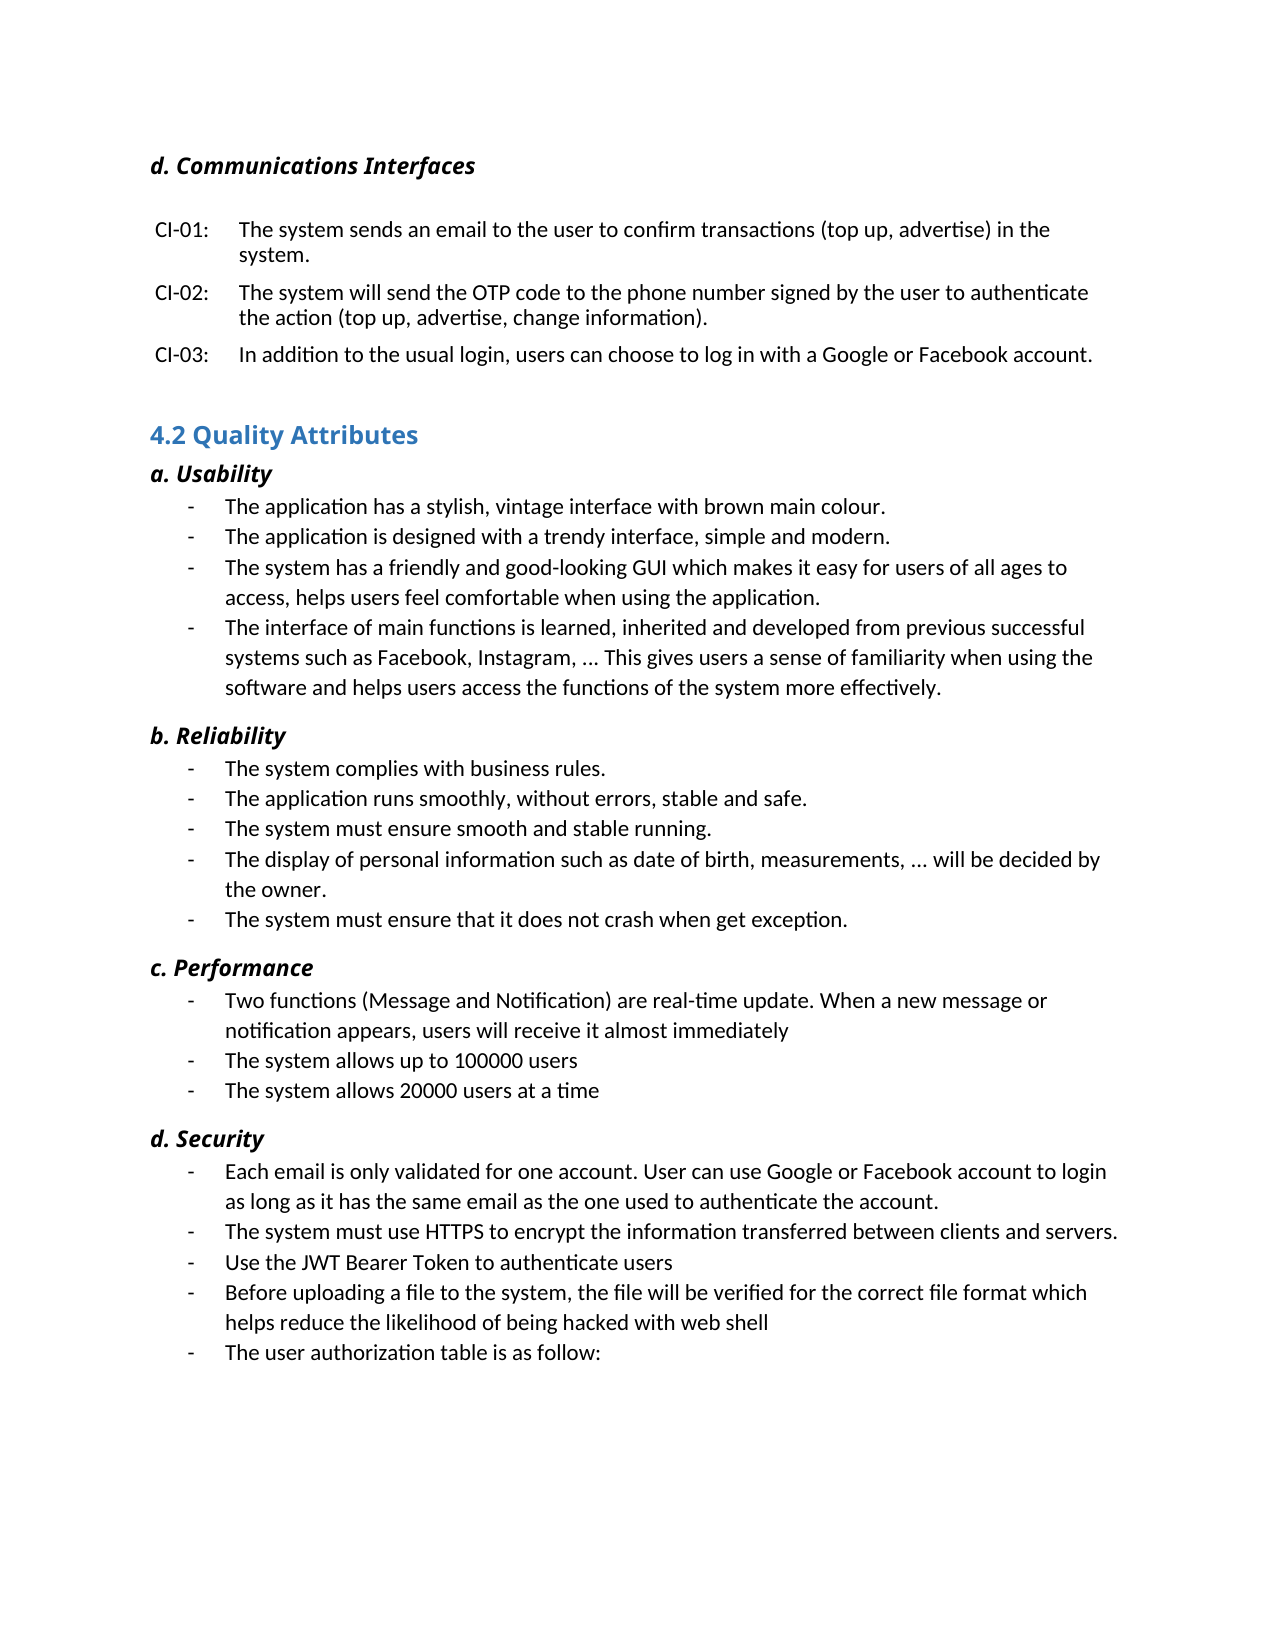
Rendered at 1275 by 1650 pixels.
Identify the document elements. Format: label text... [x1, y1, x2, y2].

list The application has a stylish, vintage interface with brown main colour. [187, 492, 1125, 520]
list Use the JWT Bearer Token to authenticate users [187, 1248, 1125, 1276]
list The application is designed with a trendy interface, simple and modern. [187, 522, 1125, 550]
list Each email is only validated for one account. User can use Google or Facebook account to login as long as it has the same email as the one used to authenticate the account. [187, 1157, 1125, 1215]
subtitle a. Usability [150, 458, 1125, 490]
subtitle c. Performance [150, 952, 1125, 983]
list The application runs smoothly, without errors, stable and safe. [187, 784, 1125, 812]
list The user authorization table is as follow: [187, 1338, 1125, 1366]
list Two functions (Message and Notification) are real-time update. When a new message or notification appears, users will receive it almost immediately [187, 986, 1125, 1044]
list The system complies with business rules. [187, 754, 1125, 782]
subtitle 4.2 Quality Attributes [150, 417, 1125, 452]
list The interface of main functions is learned, inherited and developed from previous successful systems such as Facebook, Instagram, ... This gives users a sense of familiarity when using the software and helps users access the functions of the system more effectively. [187, 613, 1125, 701]
list The system allows 20000 users at a time [187, 1076, 1125, 1104]
list The display of personal information such as date of birth, measurements, ... will be decided by the owner. [187, 845, 1125, 903]
list The system has a friendly and good-looking GUI which makes it easy for users of all ages to access, helps users feel comfortable when using the application. [187, 553, 1125, 611]
list The system must ensure that it does not crash when get exception. [187, 905, 1125, 933]
list The system must ensure smooth and stable running. [187, 814, 1125, 842]
list CI-03: In addition to the usual login, users can choose to log in with a Google or Facebook account. [155, 342, 1125, 367]
list The system must use HTTPS to encrypt the information transferred between clients and servers. [187, 1217, 1125, 1245]
list Before uploading a file to the system, the file will be verified for the correct file format which helps reduce the likelihood of being hacked with web shell [187, 1278, 1125, 1336]
subtitle d. Communications Interfaces [150, 150, 1125, 215]
subtitle d. Security [150, 1123, 1125, 1154]
list CI-01: The system sends an email to the user to confirm transactions (top up, advertise) in the system. [155, 217, 1125, 267]
list CI-02: The system will send the OTP code to the phone number signed by the user to authenticate the action (top up, advertise, change information). [155, 280, 1125, 330]
list The system allows up to 100000 users [187, 1046, 1125, 1074]
subtitle b. Reliability [150, 720, 1125, 752]
